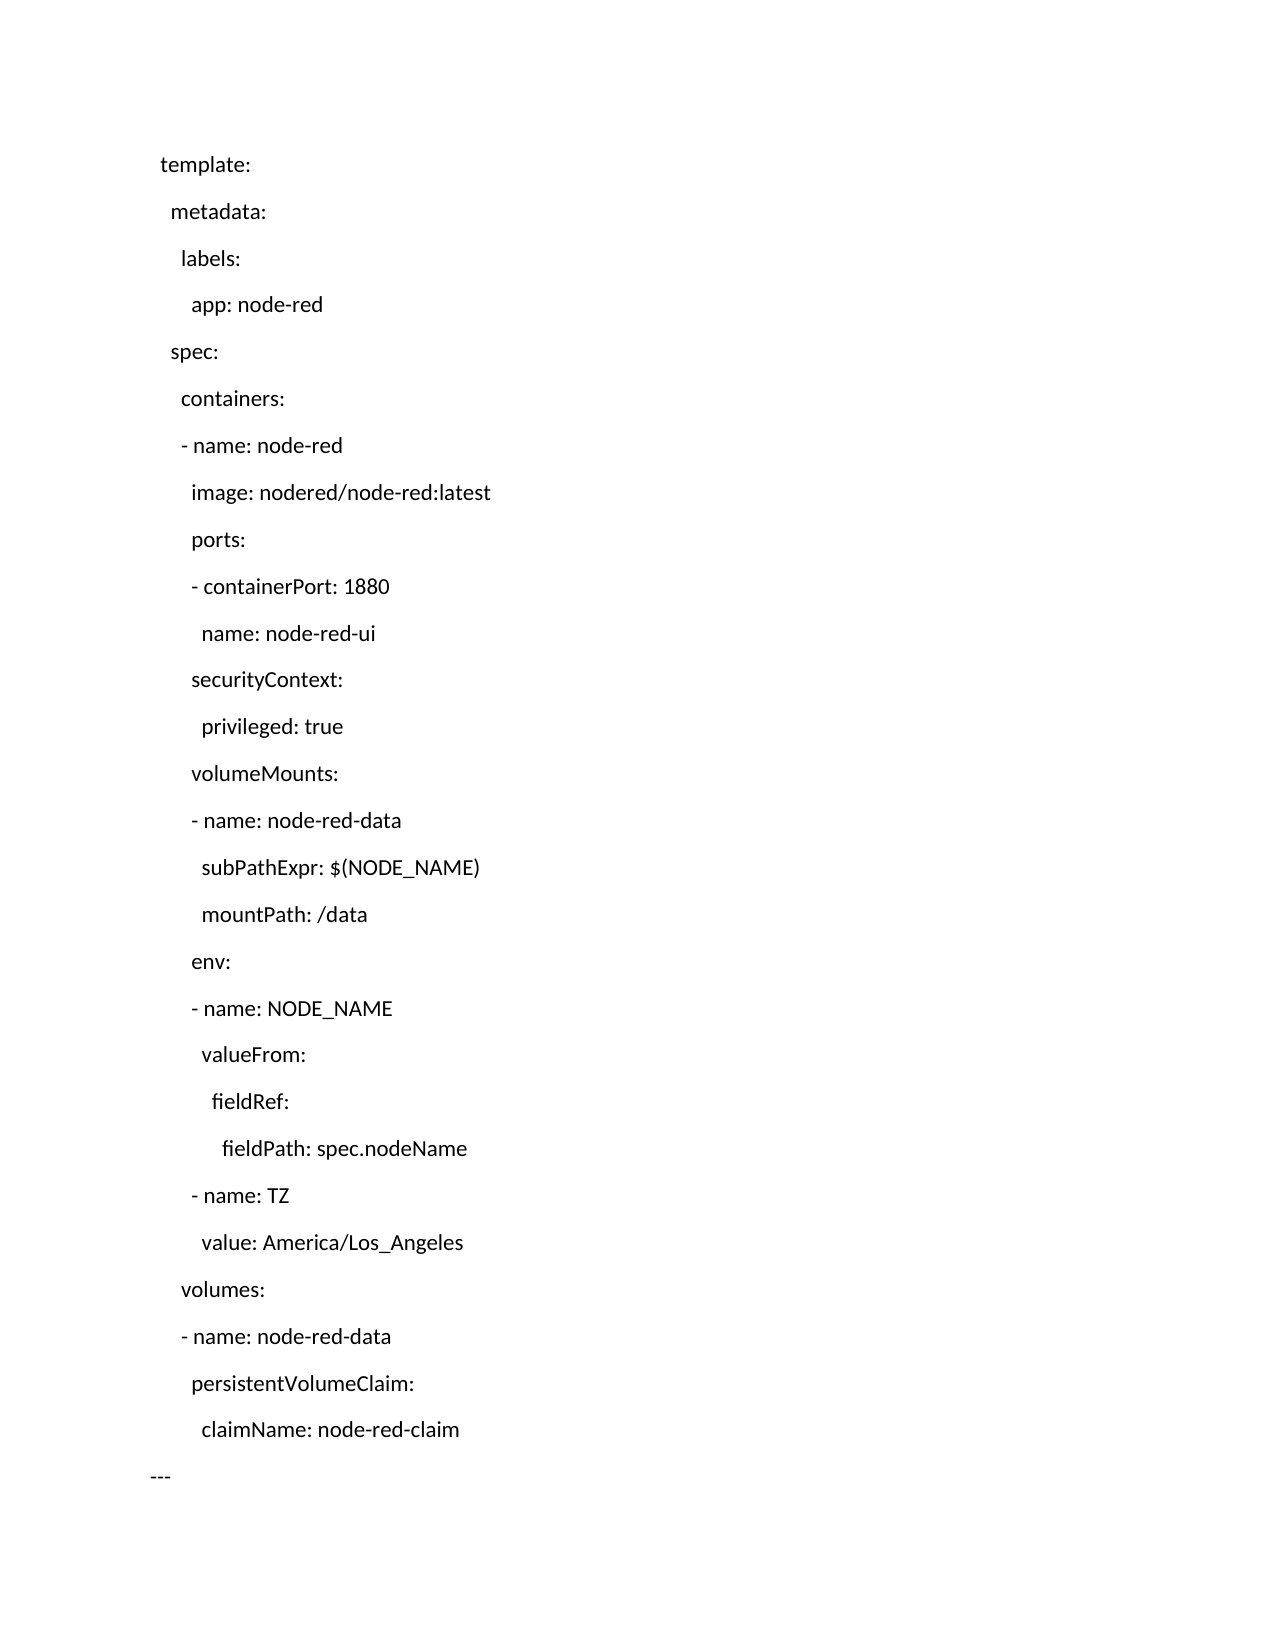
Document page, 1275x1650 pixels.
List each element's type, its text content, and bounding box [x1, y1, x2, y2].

text --- [150, 1462, 1125, 1491]
text claimName: node-red-claim [150, 1416, 1125, 1444]
text labels: [150, 244, 1125, 272]
text - name: node-red [150, 431, 1125, 459]
text valueFrom: [150, 1041, 1125, 1069]
text metadata: [150, 197, 1125, 225]
text - name: TZ [150, 1181, 1125, 1209]
text volumeMounts: [150, 759, 1125, 787]
text env: [150, 947, 1125, 975]
text - name: NODE_NAME [150, 994, 1125, 1022]
text ports: [150, 525, 1125, 553]
text - name: node-red-data [150, 806, 1125, 834]
text volumes: [150, 1275, 1125, 1303]
text securityContext: [150, 666, 1125, 694]
text persistentVolumeClaim: [150, 1369, 1125, 1397]
text spec: [150, 337, 1125, 366]
text privileged: true [150, 712, 1125, 741]
text - name: node-red-data [150, 1322, 1125, 1350]
text value: America/Los_Angeles [150, 1228, 1125, 1256]
text app: node-red [150, 291, 1125, 319]
text template: [150, 150, 1125, 178]
text image: nodered/node-red:latest [150, 478, 1125, 506]
text - containerPort: 1880 [150, 572, 1125, 600]
text mountPath: /data [150, 900, 1125, 928]
text containers: [150, 384, 1125, 412]
text fieldRef: [150, 1087, 1125, 1116]
text name: node-red-ui [150, 619, 1125, 647]
text subPathExpr: $(NODE_NAME) [150, 853, 1125, 881]
text fieldPath: spec.nodeName [150, 1134, 1125, 1162]
